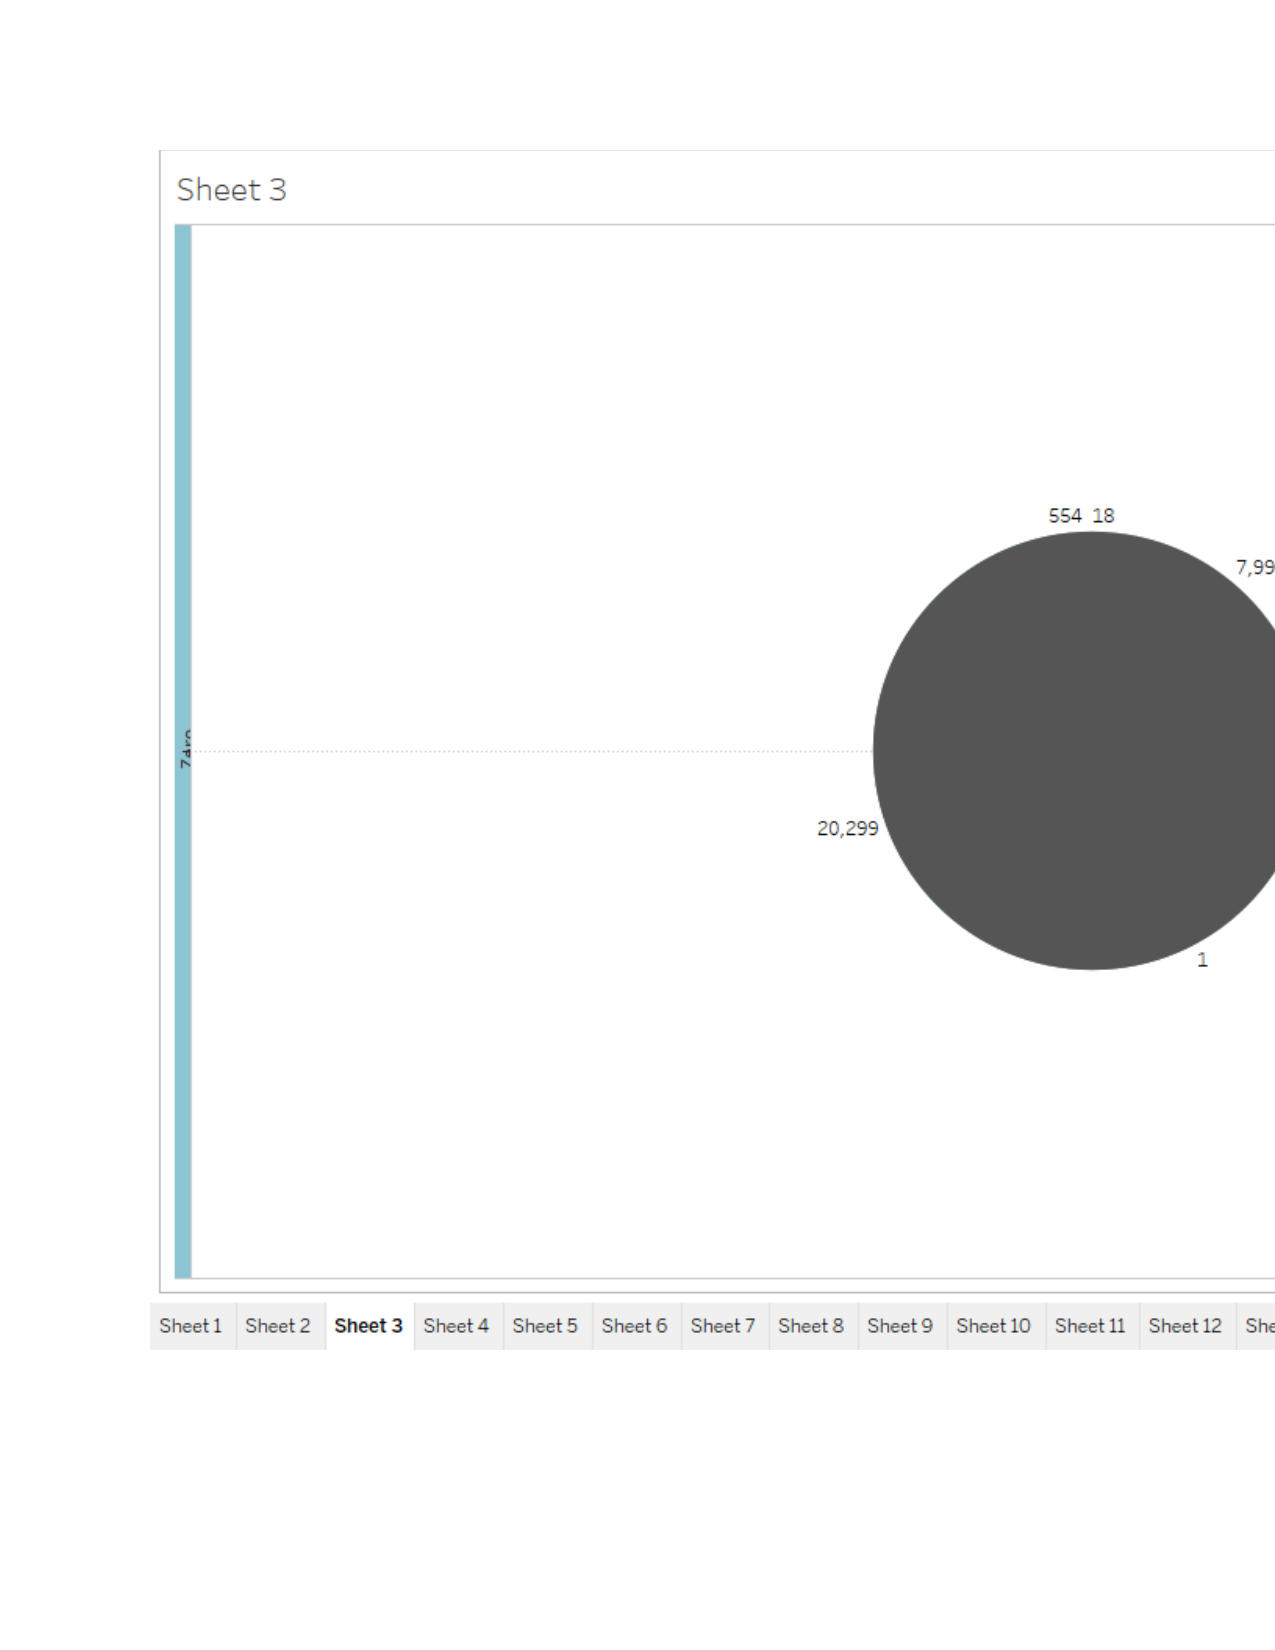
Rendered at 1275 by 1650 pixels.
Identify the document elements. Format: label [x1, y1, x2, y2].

picture [150, 150, 1275, 1350]
